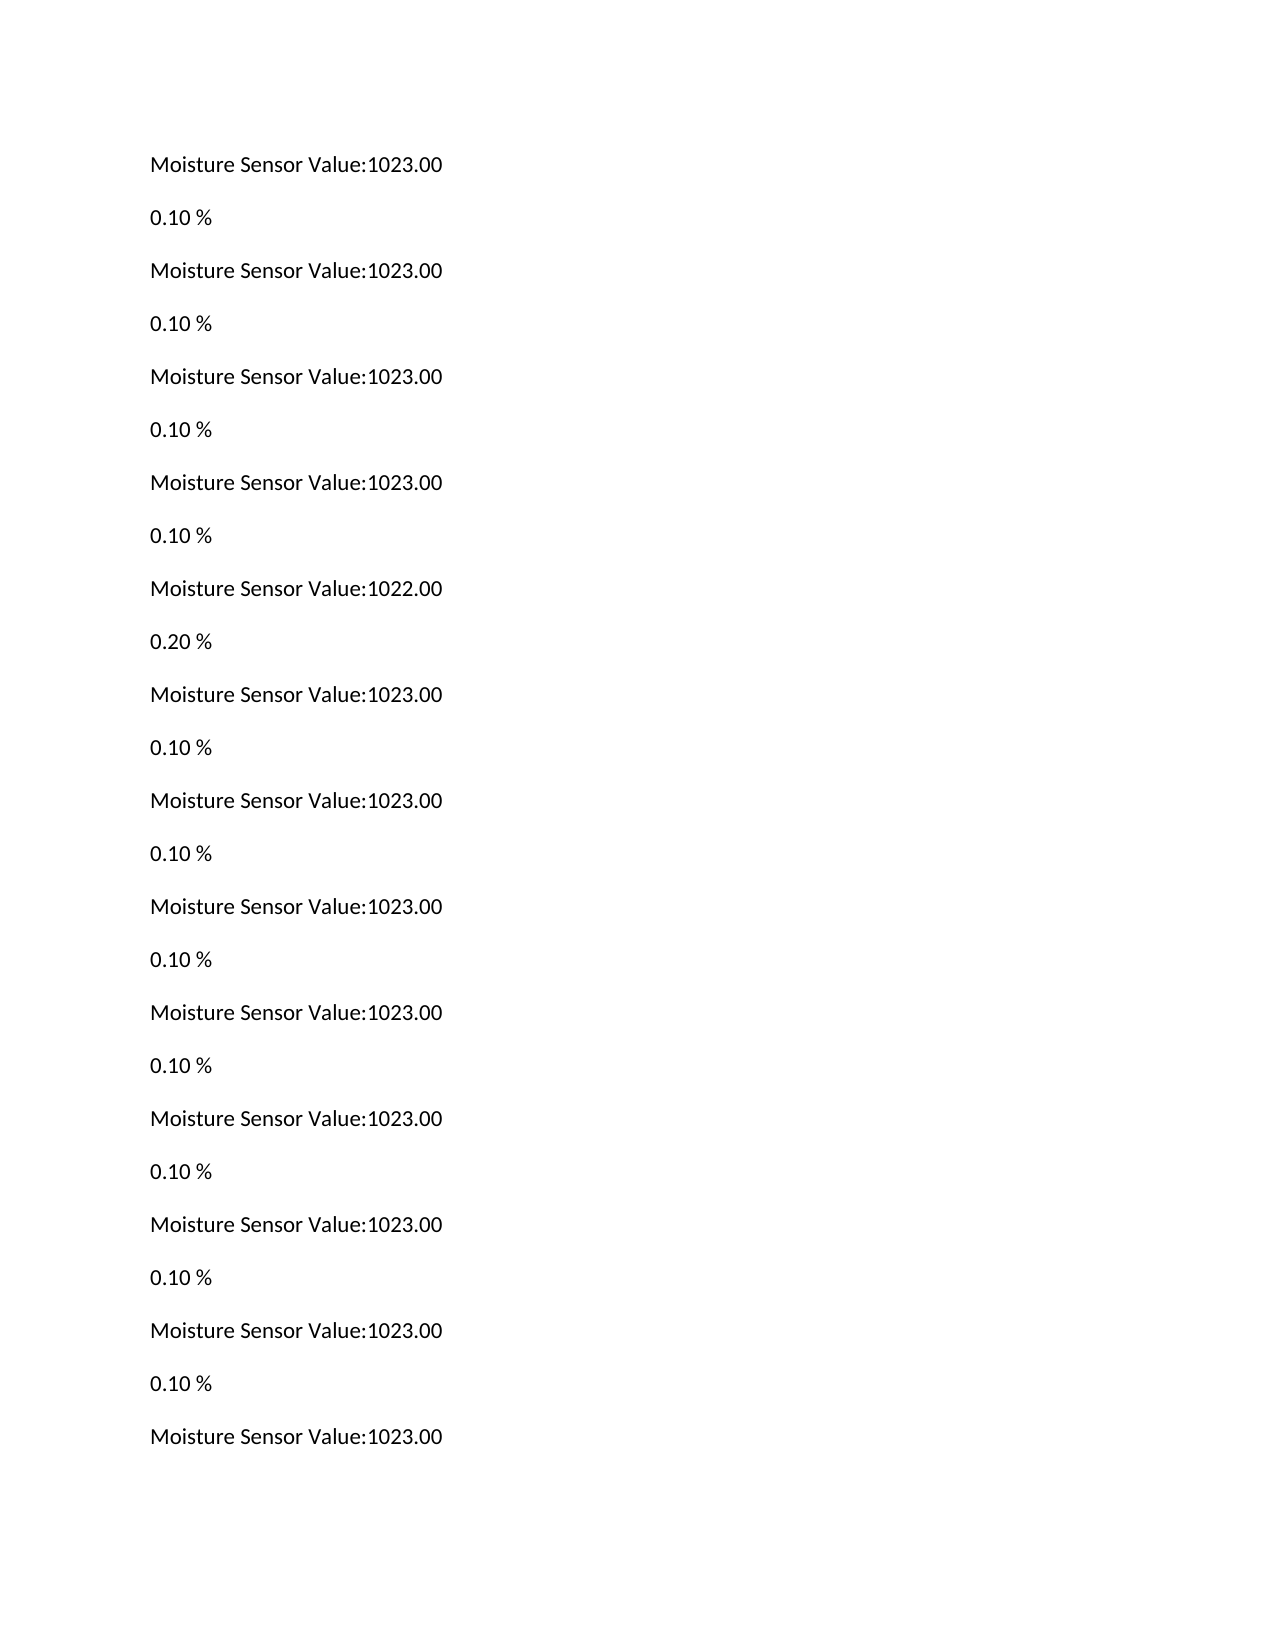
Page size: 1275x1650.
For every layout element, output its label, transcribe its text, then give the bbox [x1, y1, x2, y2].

text Moisture Sensor Value:1023.00 [150, 1316, 1125, 1344]
text Moisture Sensor Value:1023.00 [150, 998, 1125, 1026]
text Moisture Sensor Value:1023.00 [150, 1104, 1125, 1132]
text 0.10 % [150, 945, 1125, 973]
text Moisture Sensor Value:1023.00 [150, 150, 1125, 178]
text 0.10 % [150, 1051, 1125, 1079]
text Moisture Sensor Value:1023.00 [150, 468, 1125, 496]
text Moisture Sensor Value:1023.00 [150, 892, 1125, 920]
text Moisture Sensor Value:1023.00 [150, 786, 1125, 814]
text 0.10 % [150, 1369, 1125, 1397]
text 0.10 % [150, 521, 1125, 549]
text Moisture Sensor Value:1023.00 [150, 1210, 1125, 1238]
text Moisture Sensor Value:1023.00 [150, 1422, 1125, 1451]
text 0.10 % [150, 1263, 1125, 1291]
text 0.10 % [150, 309, 1125, 337]
text 0.10 % [150, 839, 1125, 867]
text 0.10 % [150, 203, 1125, 231]
text 0.20 % [150, 627, 1125, 655]
text Moisture Sensor Value:1023.00 [150, 256, 1125, 284]
text 0.10 % [150, 733, 1125, 761]
text 0.10 % [150, 1157, 1125, 1185]
text Moisture Sensor Value:1022.00 [150, 574, 1125, 602]
text Moisture Sensor Value:1023.00 [150, 680, 1125, 708]
text Moisture Sensor Value:1023.00 [150, 362, 1125, 390]
text 0.10 % [150, 415, 1125, 443]
